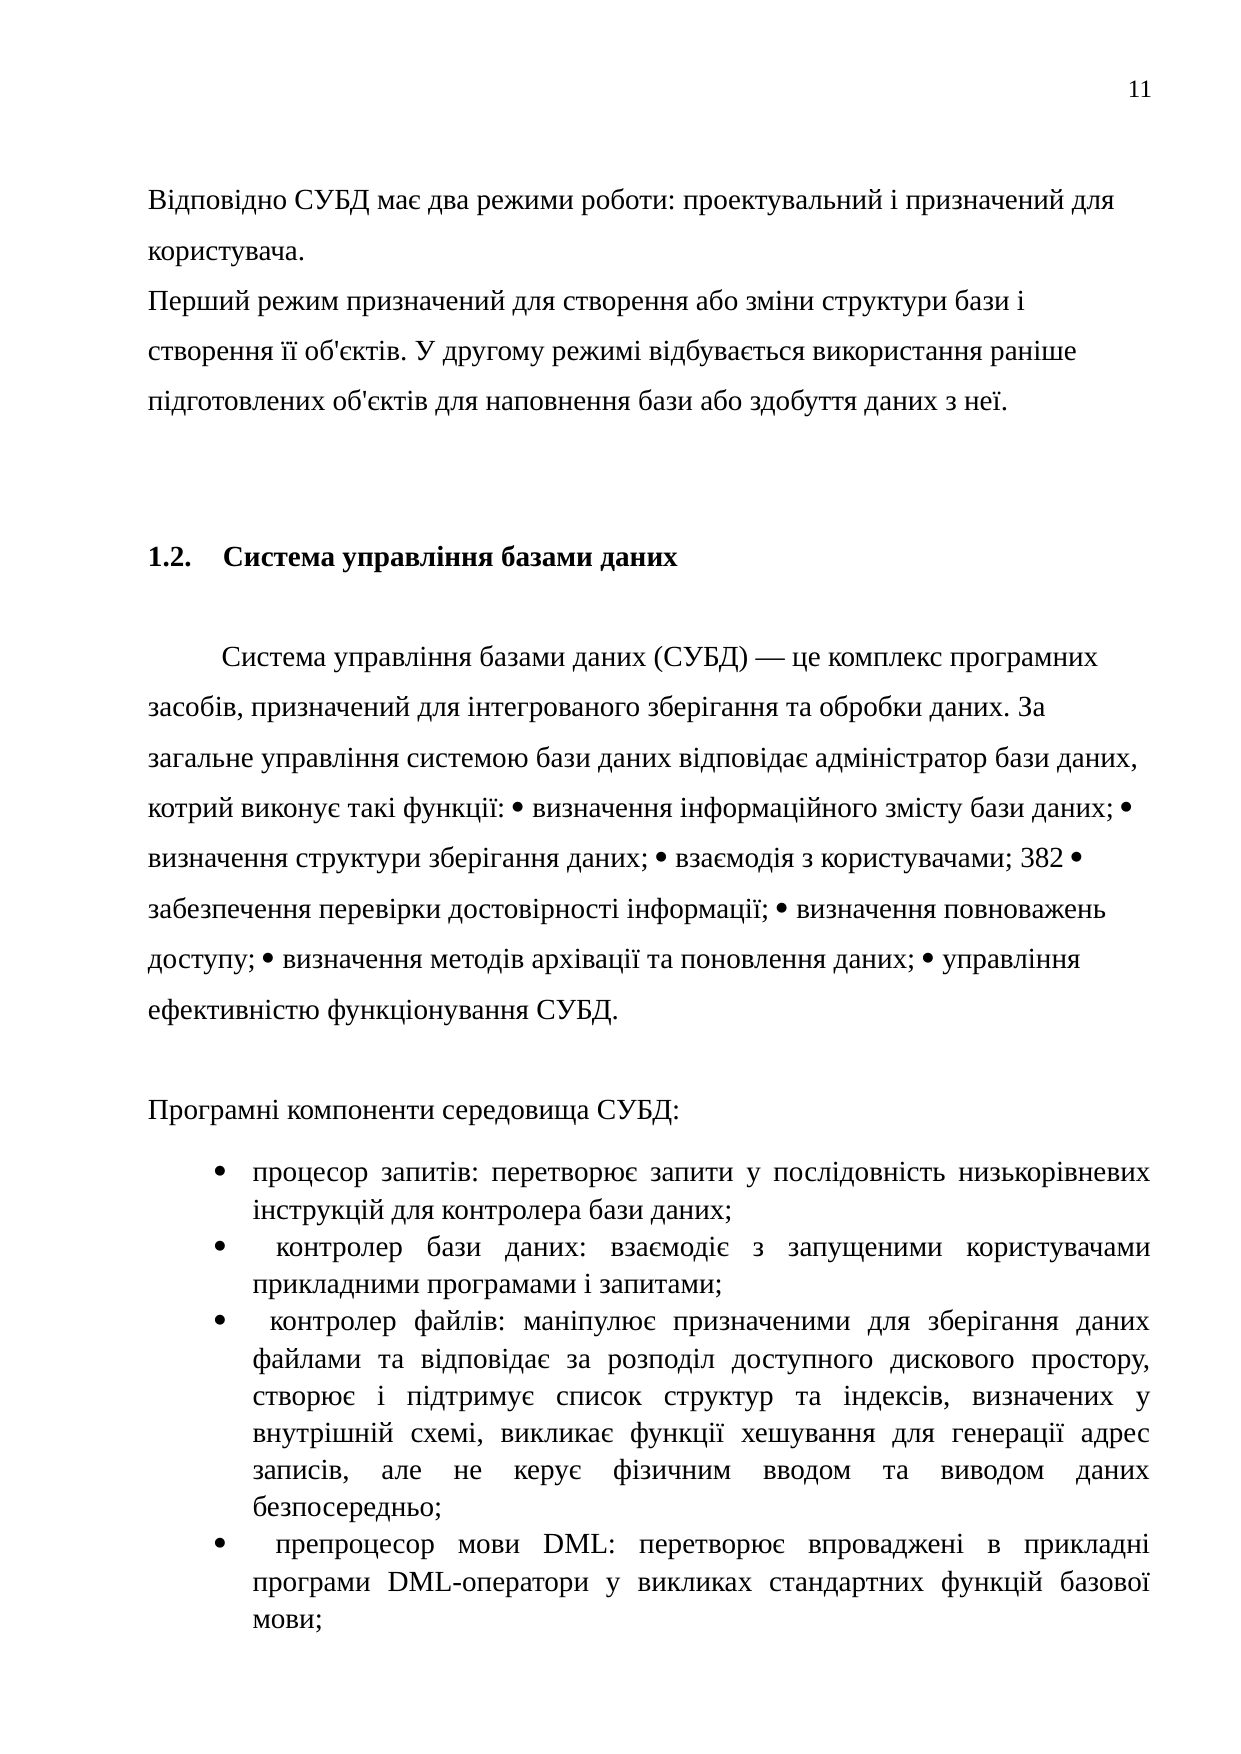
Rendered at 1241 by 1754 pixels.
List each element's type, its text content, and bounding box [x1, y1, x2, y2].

text Програмні компоненти середовища СУБД: [148, 1092, 1151, 1126]
list препроцесор мови DML: перетворює впроваджені в прикладні програми DML-оператори у викликах стандартних функцій базової мови; [215, 1527, 1151, 1635]
list контролер файлів: маніпулює призначеними для зберігання даних файлами та відповідає за розподіл доступного дискового простору, створює і підтримує список структур та індексів, визначених у внутрішній схемі, викликає функції хешування для генерації адрес записів, але не керує фізичним вводом та виводом даних безпосередньо; [215, 1303, 1151, 1523]
text Перший режим призначений для створення або зміни структури бази і створення її об'єктів. У другому режимі відбувається використання раніше підготовлених об'єктів для наповнення бази або здобуття даних з неї. [148, 283, 1152, 417]
list контролер бази даних: взаємодіє з запущеними користувачами прикладними програмами і запитами; [215, 1229, 1151, 1300]
text Відповідно СУБД має два режими роботи: проектувальний і призначений для користувача. [148, 182, 1152, 266]
text Система управління базами даних (СУБД) — це комплекс програмних засобів, призначений для інтегрованого зберігання та обробки даних. За загальне управління системою бази даних відповідає адміністратор бази даних, котрий виконує такі функції: визначення інформаційного змісту бази даних; визначення структури зберігання даних; взаємодія з користувачами; 382 забезпечення перевірки достовірності інформації; визначення повноважень доступу; визначення методів архівації та поновлення даних; управління ефективністю функціонування СУБД. [148, 639, 1152, 1025]
list процесор запитів: перетворює запити у послідовність низькорівневих інструкцій для контролера бази даних; [215, 1154, 1151, 1225]
subtitle Cистема управління базами даних [148, 539, 1152, 572]
